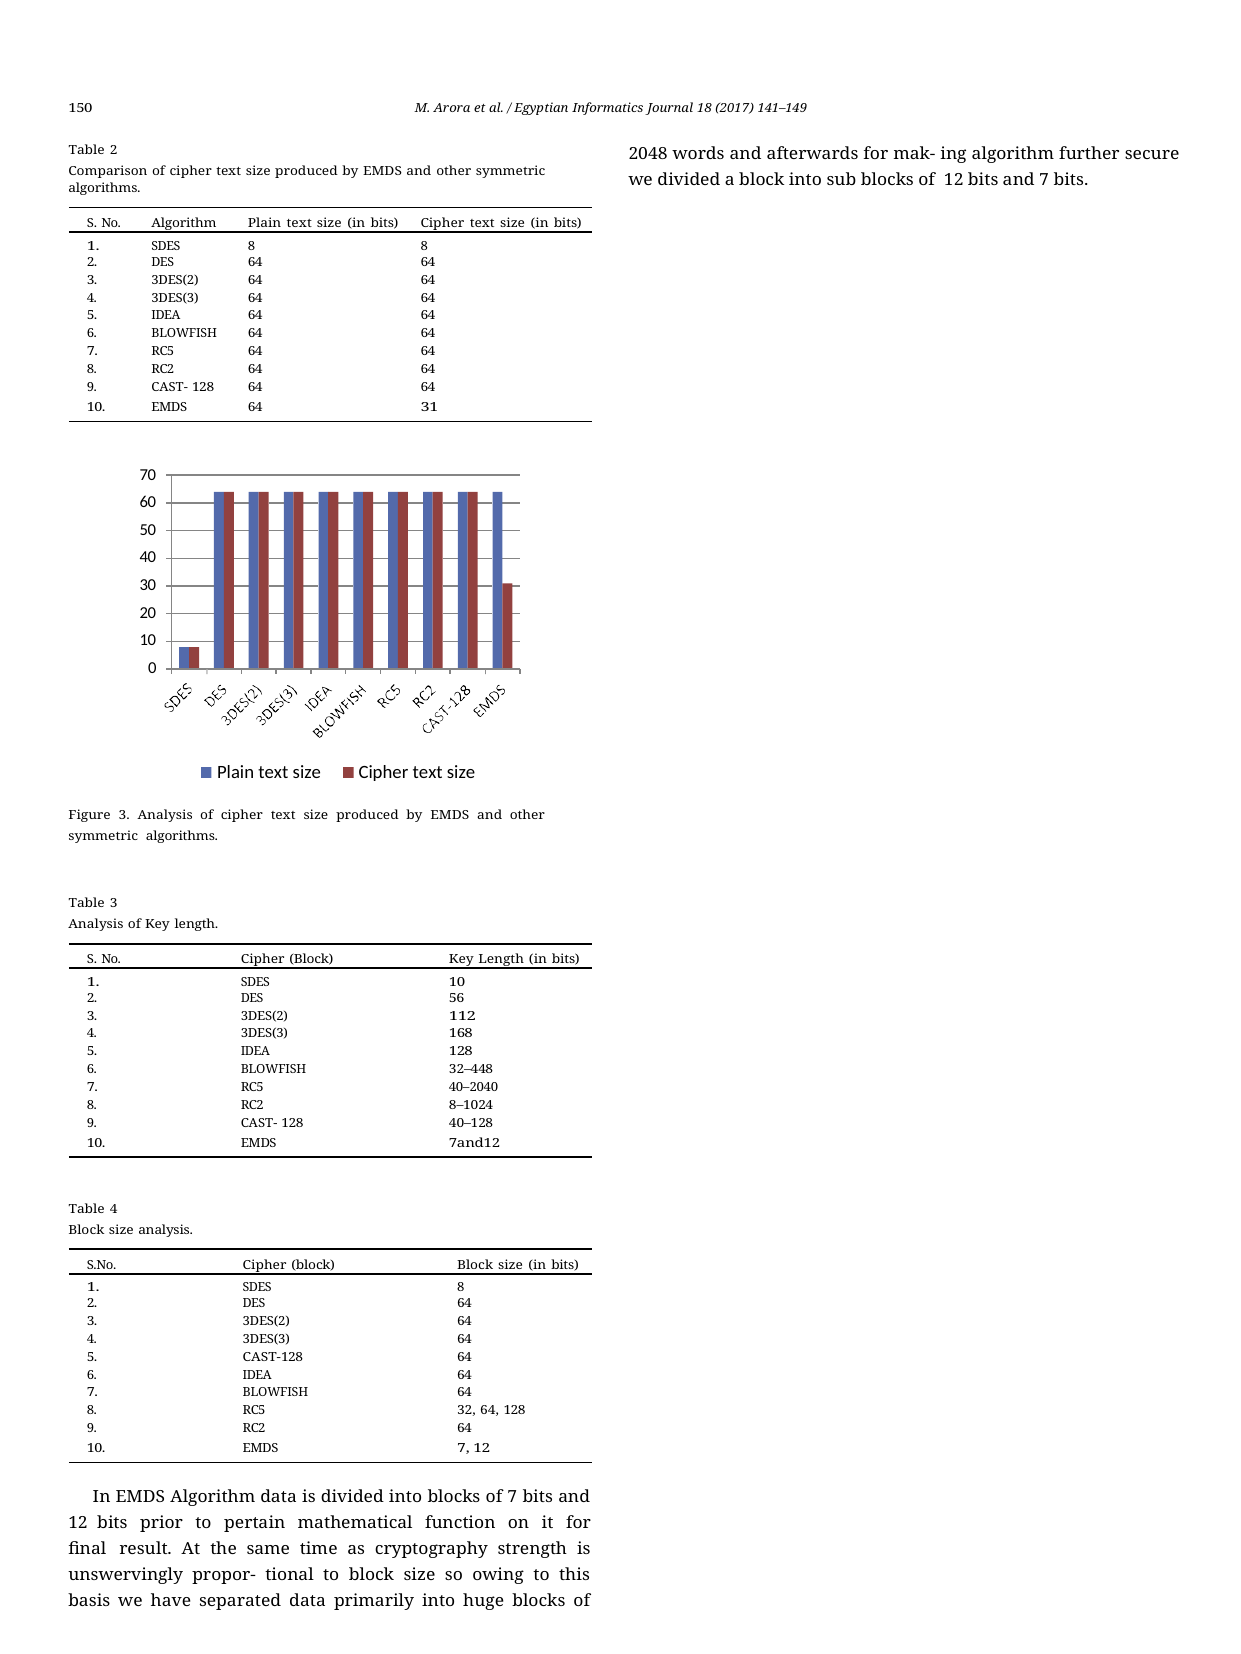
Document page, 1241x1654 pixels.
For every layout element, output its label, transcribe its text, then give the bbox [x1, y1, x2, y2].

table_cell 7. [69, 1078, 181, 1096]
table_header S. No. [69, 945, 181, 967]
table_cell 3DES(2) [180, 1313, 395, 1330]
table_cell 1. [69, 233, 137, 253]
text Table 3 [68, 894, 595, 912]
table_cell EMDS [137, 396, 233, 421]
table_cell BLOWFISH [180, 1384, 395, 1402]
table_cell 10. [69, 1132, 181, 1156]
table_cell 64 [406, 343, 592, 360]
table_cell BLOWFISH [181, 1061, 389, 1078]
table_cell RC2 [181, 1096, 389, 1114]
picture [201, 767, 212, 778]
table_cell 64 [233, 307, 406, 324]
table_header Cipher (Block) [181, 945, 389, 967]
table_cell 112 [390, 1007, 592, 1025]
table_cell 4. [69, 289, 137, 307]
table_cell 10. [69, 396, 137, 421]
text 60 [139, 492, 595, 512]
table_cell IDEA [181, 1043, 389, 1061]
text In EMDS Algorithm data is divided into blocks of 7 bits and 12 bits prior to pertain mathematical function on it for final result. At the same time as cryptography strength is unswervingly propor- tional to block size so owing to this basis we have separated data primarily into huge blocks of 2048 words and afterwards for mak- ing algorithm further secure we divided a block into sub blocks of 12 bits and 7 bits. [628, 141, 1180, 190]
picture [204, 677, 366, 738]
text 40 [139, 547, 595, 567]
table_cell 64 [406, 325, 592, 342]
text 10 [139, 629, 595, 650]
table_cell 7, 12 [395, 1437, 592, 1462]
table_cell BLOWFISH [137, 325, 233, 342]
table_cell 5. [69, 1348, 180, 1366]
table_cell 10. [69, 1437, 180, 1462]
table_cell 9. [69, 1420, 180, 1437]
text 30 [139, 574, 595, 595]
table_cell 5. [69, 1043, 181, 1061]
table_header Plain text size (in bits) [233, 208, 406, 231]
table_cell CAST- 128 [181, 1114, 389, 1132]
table_cell 2. [69, 989, 181, 1007]
table_header Key Length (in bits) [390, 945, 592, 967]
table_cell 64 [233, 271, 406, 289]
table_cell 5. [69, 307, 137, 324]
table_cell 7and12 [390, 1132, 592, 1156]
table_cell 64 [395, 1330, 592, 1348]
text Figure 3. Analysis of cipher text size produced by EMDS and other symmetric algorithms. [68, 806, 595, 844]
text 50 [139, 519, 595, 539]
table_cell 168 [390, 1025, 592, 1043]
table_cell 2. [69, 253, 137, 271]
table_cell RC5 [181, 1078, 389, 1096]
table_cell 64 [395, 1295, 592, 1313]
table_cell 6. [69, 325, 137, 342]
table_cell 64 [233, 325, 406, 342]
table_cell 1. [69, 1275, 180, 1295]
table_cell 6. [69, 1366, 180, 1384]
table_cell 31 [406, 396, 592, 421]
picture [343, 767, 354, 778]
text 0 [148, 657, 595, 677]
table_cell 3DES(3) [137, 289, 233, 307]
table_cell 40–128 [390, 1114, 592, 1132]
table_cell 3DES(2) [137, 271, 233, 289]
table_header S.No. [69, 1250, 180, 1273]
table_cell SDES [137, 233, 233, 253]
table_cell DES [137, 253, 233, 271]
table_cell 32, 64, 128 [395, 1402, 592, 1419]
table_cell 64 [406, 360, 592, 378]
table_cell DES [180, 1295, 395, 1313]
text 70 [139, 464, 595, 484]
text Comparison of cipher text size produced by EMDS and other symmetric algorithms. [68, 162, 595, 196]
table_cell EMDS [181, 1132, 389, 1156]
table_cell RC5 [137, 343, 233, 360]
table_cell 8. [69, 1096, 181, 1114]
table_cell 56 [390, 989, 592, 1007]
table_cell 3. [69, 1313, 180, 1330]
picture [377, 684, 400, 708]
table_cell 64 [406, 289, 592, 307]
table_cell DES [181, 989, 389, 1007]
table_header Block size (in bits) [395, 1250, 592, 1273]
table_cell SDES [181, 969, 389, 989]
table_cell 64 [233, 343, 406, 360]
table_cell 8 [233, 233, 406, 253]
table_cell 64 [233, 360, 406, 378]
table_cell RC2 [180, 1420, 395, 1437]
table_cell CAST-128 [180, 1348, 395, 1366]
table_cell 64 [395, 1313, 592, 1330]
table_cell RC5 [180, 1402, 395, 1419]
table_cell 10 [390, 969, 592, 989]
subtitle Plain text size Cipher text size [201, 760, 595, 785]
table_cell 7. [69, 1384, 180, 1402]
table_cell 8–1024 [390, 1096, 592, 1114]
table_cell IDEA [137, 307, 233, 324]
table_cell 4. [69, 1025, 181, 1043]
table_cell CAST- 128 [137, 378, 233, 396]
table_cell 64 [395, 1384, 592, 1402]
table_header Cipher text size (in bits) [406, 208, 592, 231]
text Block size analysis. [68, 1221, 595, 1238]
table_cell 8 [406, 233, 592, 253]
table_header S. No. [69, 208, 137, 231]
text In EMDS Algorithm data is divided into blocks of 7 bits and 12 bits prior to pertain mathematical function on it for final result. At the same time as cryptography strength is unswervingly propor- tional to block size so owing to this basis we have separated data primarily into huge blocks of 2048 words and afterwards for mak- ing algorithm further secure we divided a block into sub blocks of 12 bits and 7 bits. [68, 1484, 591, 1611]
table_cell EMDS [180, 1437, 395, 1462]
table_cell 1. [69, 969, 181, 989]
table_cell 64 [233, 253, 406, 271]
text 20 [139, 602, 595, 622]
table_cell RC2 [137, 360, 233, 378]
table_cell 9. [69, 378, 137, 396]
table_cell 64 [395, 1348, 592, 1366]
table_cell 3DES(3) [180, 1330, 395, 1348]
table_cell 64 [233, 396, 406, 421]
table_cell SDES [180, 1275, 395, 1295]
table_cell 64 [395, 1420, 592, 1437]
table_cell 2. [69, 1295, 180, 1313]
table_cell 64 [233, 378, 406, 396]
text Analysis of Key length. [68, 915, 595, 932]
table_header Cipher (block) [180, 1250, 395, 1273]
text Table 2 [68, 141, 595, 158]
table_cell 3. [69, 271, 137, 289]
table_cell 3DES(2) [181, 1007, 389, 1025]
table_cell 9. [69, 1114, 181, 1132]
table_cell 64 [406, 307, 592, 324]
table_cell 4. [69, 1330, 180, 1348]
table_cell 8 [395, 1275, 592, 1295]
table_cell 64 [406, 253, 592, 271]
table_cell 64 [233, 289, 406, 307]
text Table 4 [68, 1200, 595, 1217]
table_cell 7. [69, 343, 137, 360]
table_cell 3DES(3) [181, 1025, 389, 1043]
table_cell 128 [390, 1043, 592, 1061]
table_cell 40–2040 [390, 1078, 592, 1096]
table_cell 32–448 [390, 1061, 592, 1078]
table_cell 64 [406, 271, 592, 289]
table_header Algorithm [137, 208, 233, 231]
table_cell 3. [69, 1007, 181, 1025]
table_cell 8. [69, 1402, 180, 1419]
table_cell 64 [406, 378, 592, 396]
table_cell 6. [69, 1061, 181, 1078]
table_cell 8. [69, 360, 137, 378]
picture [412, 677, 505, 733]
table_cell 64 [395, 1366, 592, 1384]
table_cell IDEA [180, 1366, 395, 1384]
picture [164, 683, 192, 712]
